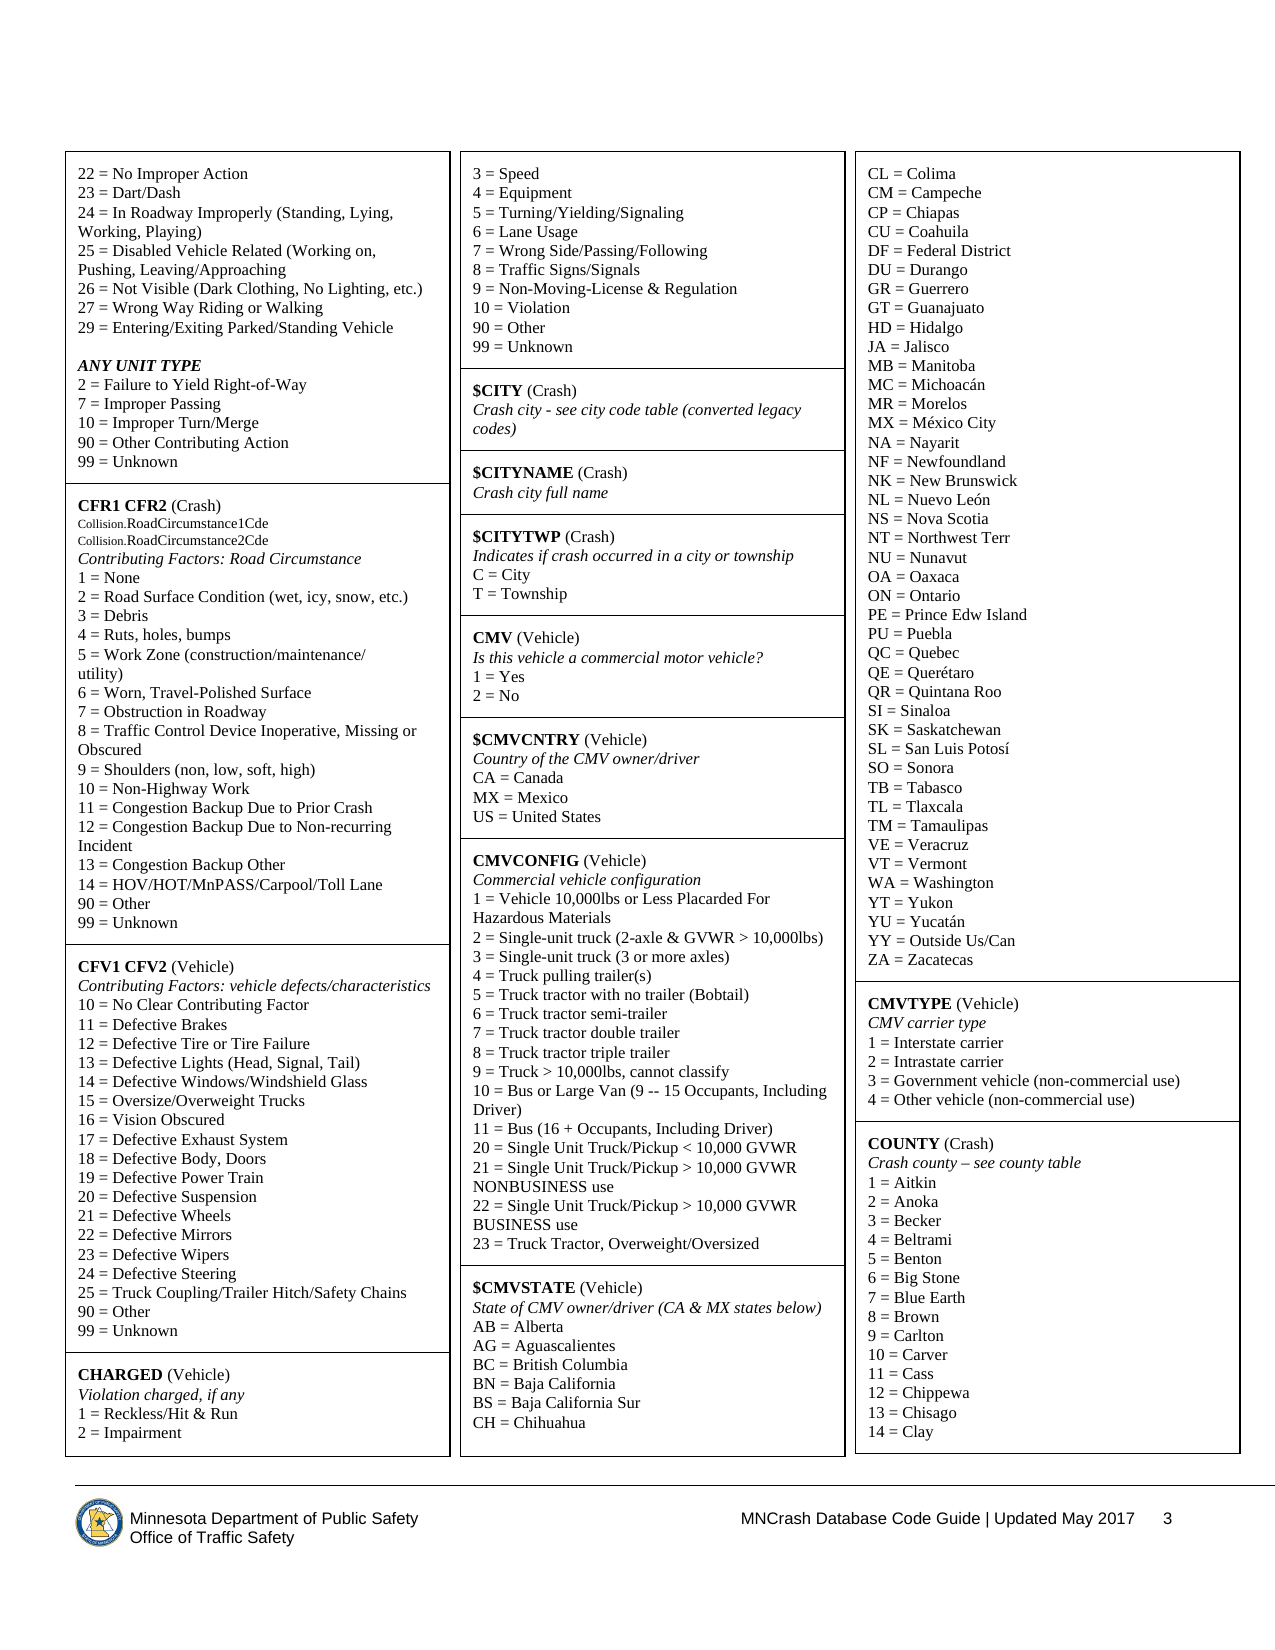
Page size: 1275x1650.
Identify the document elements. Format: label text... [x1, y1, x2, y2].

picture [75, 1498, 123, 1547]
table_cell CHARGED (Vehicle) Violation charged, if any 1 = Reckless/Hit & Run 2 = Impairment 3 = Speed 4 = Equipment 5 = Turning/Yielding/Signaling 6 = Lane Usage 7 = Wrong Side/Passing/Following 8 = Traffic Signs/Signals 9 = Non-Moving-License & Regulation 10 = Violation 90 = Other 99 = Unknown [461, 152, 844, 368]
table_cell $CMVSTATE (Vehicle) State of CMV owner/driver (CA & MX states below) AB = Alberta AG = Aguascalientes BC = British Columbia BN = Baja California BS = Baja California Sur CH = Chihuahua CL = Colima CM = Campeche CP = Chiapas CU = Coahuila DF = Federal District DU = Durango GR = Guerrero GT = Guanajuato HD = Hidalgo JA = Jalisco MB = Manitoba MC = Michoacán MR = Morelos MX = México City NA = Nayarit NF = Newfoundland NK = New Brunswick NL = Nuevo León NS = Nova Scotia NT = Northwest Terr NU = Nunavut OA = Oaxaca ON = Ontario PE = Prince Edw Island PU = Puebla QC = Quebec QE = Querétaro QR = Quintana Roo SI = Sinaloa SK = Saskatchewan SL = San Luis Potosí SO = Sonora TB = Tabasco TL = Tlaxcala TM = Tamaulipas VE = Veracruz VT = Vermont WA = Washington YT = Yukon YU = Yucatán YY = Outside Us/Can ZA = Zacatecas [461, 1266, 844, 1456]
table_cell CFV1 CFV2 (Vehicle) Contributing Factors: vehicle defects/characteristics 10 = No Clear Contributing Factor 11 = Defective Brakes 12 = Defective Tire or Tire Failure 13 = Defective Lights (Head, Signal, Tail) 14 = Defective Windows/Windshield Glass 15 = Oversize/Overweight Trucks 16 = Vision Obscured 17 = Defective Exhaust System 18 = Defective Body, Doors 19 = Defective Power Train 20 = Defective Suspension 21 = Defective Wheels 22 = Defective Mirrors 23 = Defective Wipers 24 = Defective Steering 25 = Truck Coupling/Trailer Hitch/Safety Chains 90 = Other 99 = Unknown [66, 945, 449, 1352]
table_cell CFR1 CFR2 (Crash) Collision.RoadCircumstance1Cde Collision.RoadCircumstance2Cde Contributing Factors: Road Circumstance 1 = None 2 = Road Surface Condition (wet, icy, snow, etc.) 3 = Debris 4 = Ruts, holes, bumps 5 = Work Zone (construction/maintenance/ utility) 6 = Worn, Travel-Polished Surface 7 = Obstruction in Roadway 8 = Traffic Control Device Inoperative, Missing or Obscured 9 = Shoulders (non, low, soft, high) 10 = Non-Highway Work 11 = Congestion Backup Due to Prior Crash 12 = Congestion Backup Due to Non-recurring Incident 13 = Congestion Backup Other 14 = HOV/HOT/MnPASS/Carpool/Toll Lane 90 = Other 99 = Unknown [66, 484, 449, 944]
table_cell CMVTYPE (Vehicle) CMV carrier type 1 = Interstate carrier 2 = Intrastate carrier 3 = Government vehicle (non-commercial use) 4 = Other vehicle (non-commercial use) [856, 982, 1239, 1121]
table_cell $CITYNAME (Crash) Crash city full name [461, 451, 844, 514]
table_cell CMVCONFIG (Vehicle) Commercial vehicle configuration 1 = Vehicle 10,000lbs or Less Placarded For Hazardous Materials 2 = Single-unit truck (2-axle & GVWR > 10,000lbs) 3 = Single-unit truck (3 or more axles) 4 = Truck pulling trailer(s) 5 = Truck tractor with no trailer (Bobtail) 6 = Truck tractor semi-trailer 7 = Truck tractor double trailer 8 = Truck tractor triple trailer 9 = Truck > 10,000lbs, cannot classify 10 = Bus or Large Van (9 -- 15 Occupants, Including Driver) 11 = Bus (16 + Occupants, Including Driver) 20 = Single Unit Truck/Pickup < 10,000 GVWR 21 = Single Unit Truck/Pickup > 10,000 GVWR NONBUSINESS use 22 = Single Unit Truck/Pickup > 10,000 GVWR BUSINESS use 23 = Truck Tractor, Overweight/Oversized [461, 839, 844, 1265]
table_cell $CMVSTATE (Vehicle) State of CMV owner/driver (CA & MX states below) AB = Alberta AG = Aguascalientes BC = British Columbia BN = Baja California BS = Baja California Sur CH = Chihuahua CL = Colima CM = Campeche CP = Chiapas CU = Coahuila DF = Federal District DU = Durango GR = Guerrero GT = Guanajuato HD = Hidalgo JA = Jalisco MB = Manitoba MC = Michoacán MR = Morelos MX = México City NA = Nayarit NF = Newfoundland NK = New Brunswick NL = Nuevo León NS = Nova Scotia NT = Northwest Terr NU = Nunavut OA = Oaxaca ON = Ontario PE = Prince Edw Island PU = Puebla QC = Quebec QE = Querétaro QR = Quintana Roo SI = Sinaloa SK = Saskatchewan SL = San Luis Potosí SO = Sonora TB = Tabasco TL = Tlaxcala TM = Tamaulipas VE = Veracruz VT = Vermont WA = Washington YT = Yukon YU = Yucatán YY = Outside Us/Can ZA = Zacatecas [856, 152, 1239, 981]
table_cell $CMVCNTRY (Vehicle) Country of the CMV owner/driver CA = Canada MX = Mexico US = United States [461, 718, 844, 838]
table_cell CHARGED (Vehicle) Violation charged, if any 1 = Reckless/Hit & Run 2 = Impairment 3 = Speed 4 = Equipment 5 = Turning/Yielding/Signaling 6 = Lane Usage 7 = Wrong Side/Passing/Following 8 = Traffic Signs/Signals 9 = Non-Moving-License & Regulation 10 = Violation 90 = Other 99 = Unknown [66, 1353, 449, 1456]
table_cell CMV (Vehicle) Is this vehicle a commercial motor vehicle? 1 = Yes 2 = No [461, 616, 844, 717]
table_cell $CITYTWP (Crash) Indicates if crash occurred in a city or township C = City T = Township [461, 515, 844, 615]
table_cell $CITY (Crash) Crash city - see city code table (converted legacy codes) [461, 369, 844, 450]
